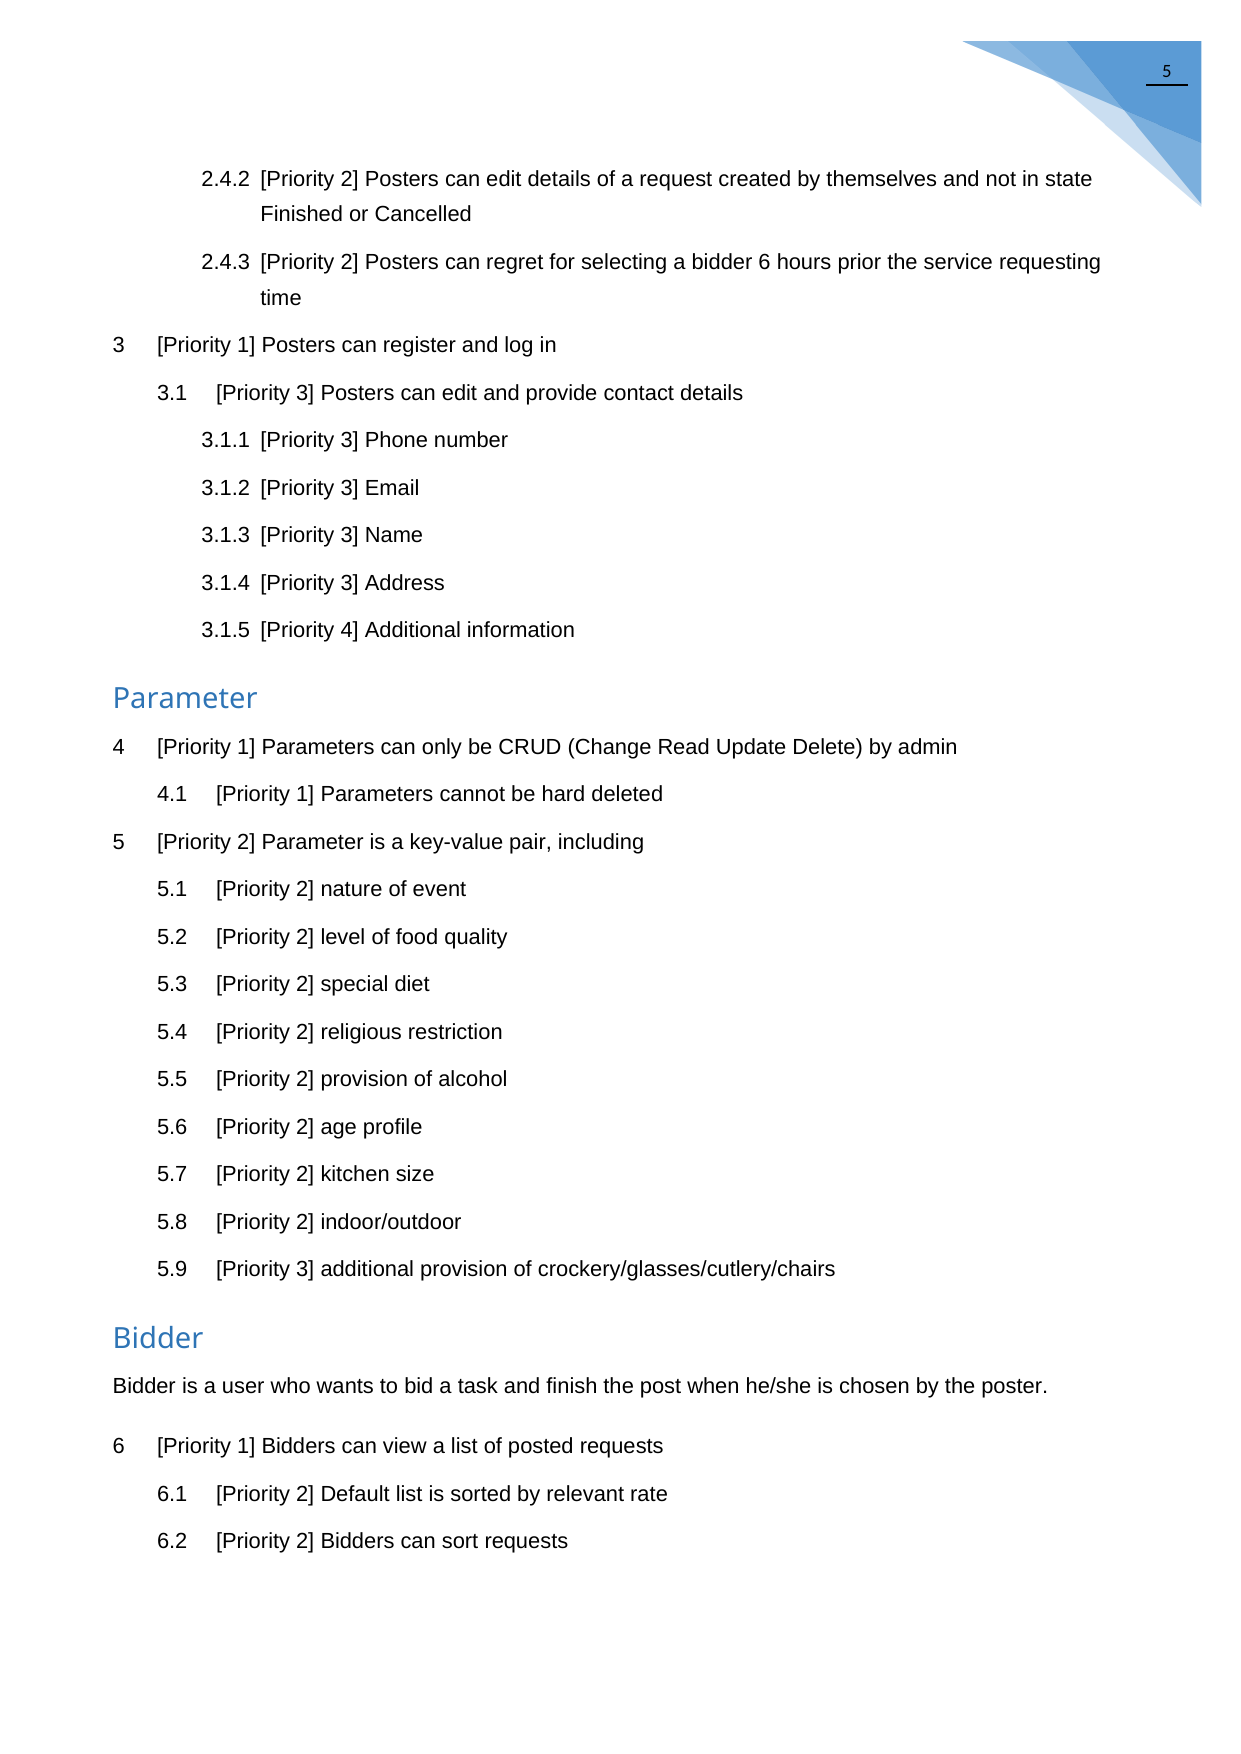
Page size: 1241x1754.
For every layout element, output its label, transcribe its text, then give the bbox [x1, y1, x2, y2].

list [Priority 2] Parameter is a key-value pair, including [112, 825, 1128, 858]
list [Priority 2] age profile [157, 1110, 1128, 1143]
list [Priority 2] kitchen size [157, 1158, 1128, 1190]
list [Priority 2] nature of event [157, 873, 1128, 905]
list [Priority 3] Posters can edit and provide contact details [157, 376, 1128, 408]
list [Priority 3] Address [201, 566, 1128, 598]
list [Priority 3] Email [201, 471, 1128, 503]
list [Priority 2] religious restriction [157, 1015, 1128, 1048]
list [Priority 2] indoor/outdoor [157, 1205, 1128, 1238]
picture [962, 41, 1202, 207]
list [Priority 2] level of food quality [157, 920, 1128, 953]
list [Priority 4] Additional information [201, 613, 1128, 646]
list [Priority 2] provision of alcohol [157, 1063, 1128, 1095]
list [Priority 2] special diet [157, 968, 1128, 1000]
subtitle Parameter [112, 665, 1128, 730]
text Bidder is a user who wants to bid a task and finish the post when he/she is chosen by the poster. [112, 1369, 1128, 1402]
list [Priority 1] Posters can register and log in [112, 328, 1128, 361]
list [Priority 3] additional provision of crockery/glasses/cutlery/chairs [157, 1253, 1128, 1285]
list [Priority 2] Posters can edit details of a request created by themselves and not in state Finished or Cancelled [201, 162, 1128, 230]
list [Priority 1] Parameters cannot be hard deleted [157, 778, 1128, 810]
list [Priority 2] Default list is sorted by relevant rate [157, 1477, 1128, 1509]
list [Priority 3] Name [201, 518, 1128, 551]
list [Priority 2] Bidders can sort requests [157, 1524, 1128, 1557]
list [Priority 1] Bidders can view a list of posted requests [112, 1429, 1128, 1462]
list [Priority 3] Phone number [201, 423, 1128, 456]
list [Priority 2] Posters can regret for selecting a bidder 6 hours prior the service requesting time [201, 245, 1128, 313]
subtitle Bidder [112, 1304, 1128, 1369]
list [Priority 1] Parameters can only be CRUD (Change Read Update Delete) by admin [112, 730, 1128, 763]
